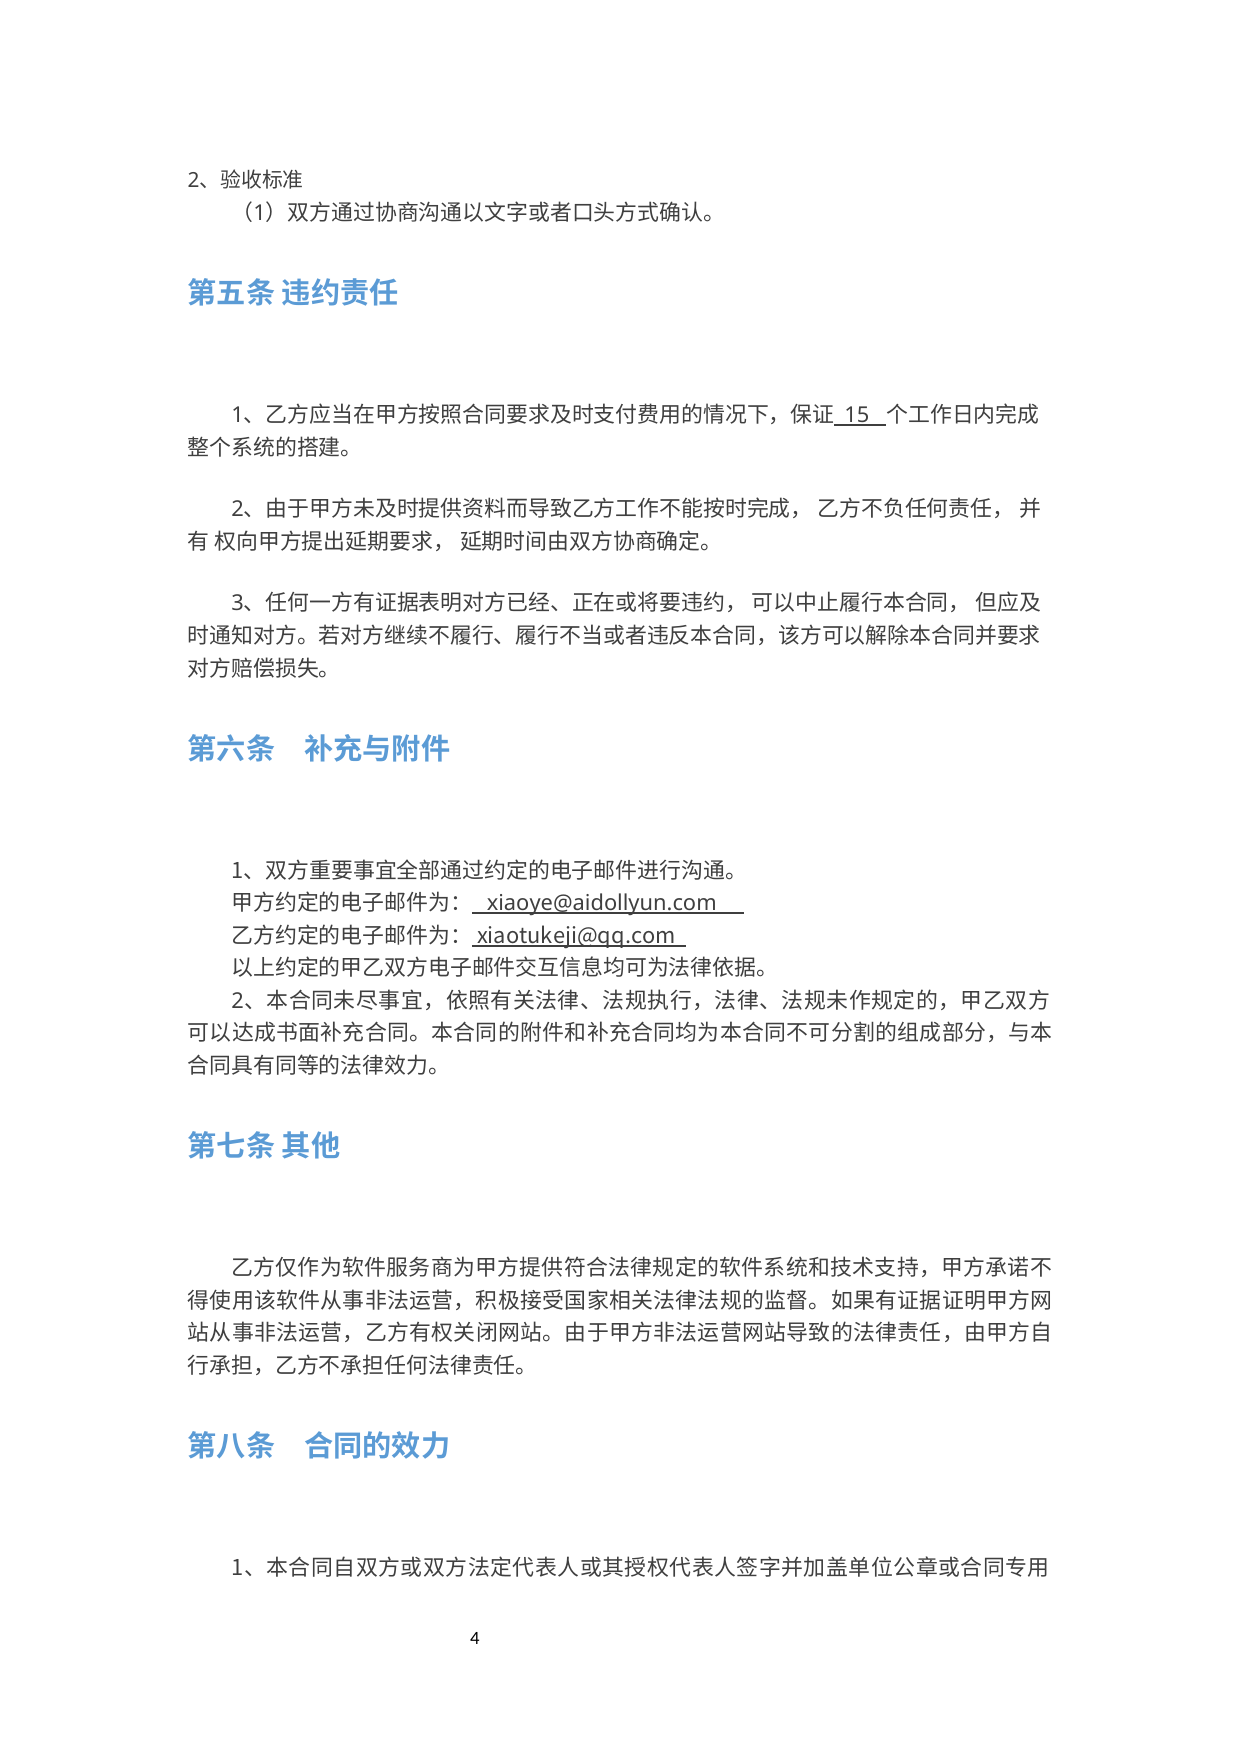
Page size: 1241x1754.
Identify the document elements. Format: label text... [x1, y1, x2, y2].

text 3、任何一方有证据表明对方已经、正在或将要违约， 可以中止履行本合同， 但应及时通知对方。若对方继续不履行、履行不当或者违反本合同，该方可以解除本合同并要求对方赔偿损失。 [187, 585, 1053, 683]
text 乙方仅作为软件服务商为甲方提供符合法律规定的软件系统和技术支持，甲方承诺不得使用该软件从事非法运营，积极接受国家相关法律法规的监督。如果有证据证明甲方网站从事非法运营，乙方有权关闭网站。由于甲方非法运营网站导致的法律责任，由甲方自行承担，乙方不承担任何法律责任。 [187, 1250, 1053, 1380]
text 1、乙方应当在甲方按照合同要求及时支付费用的情况下，保证 15 个工作日内完成整个系统的搭建。 [187, 397, 1053, 462]
text 甲方约定的电子邮件为： xiaoye@aidollyun.com [187, 885, 1053, 917]
text 1、双方重要事宜全部通过约定的电子邮件进行沟通。 [187, 852, 1053, 885]
subtitle 第七条 其他 [187, 1111, 1053, 1176]
text 乙方约定的电子邮件为： xiaotukeji@qq.com [187, 917, 1053, 950]
text （1）双方通过协商沟通以文字或者口头方式确认。 [231, 194, 1053, 227]
subtitle 第六条 补充与附件 [187, 714, 1053, 779]
text 2、由于甲方未及时提供资料而导致乙方工作不能按时完成， 乙方不负任何责任， 并有 权向甲方提出延期要求， 延期时间由双方协商确定。 [187, 491, 1053, 556]
text 2、本合同未尽事宜，依照有关法律、法规执行，法律、法规未作规定的，甲乙双方可以达成书面补充合同。本合同的附件和补充合同均为本合同不可分割的组成部分，与本合同具有同等的法律效力。 [187, 982, 1053, 1080]
subtitle 第八条 合同的效力 [187, 1411, 1053, 1476]
subtitle 第五条 违约责任 [187, 258, 1053, 323]
text 以上约定的甲乙双方电子邮件交互信息均可为法律依据。 [187, 950, 1053, 982]
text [187, 1549, 1053, 1582]
text 2、验收标准 [187, 162, 1053, 194]
